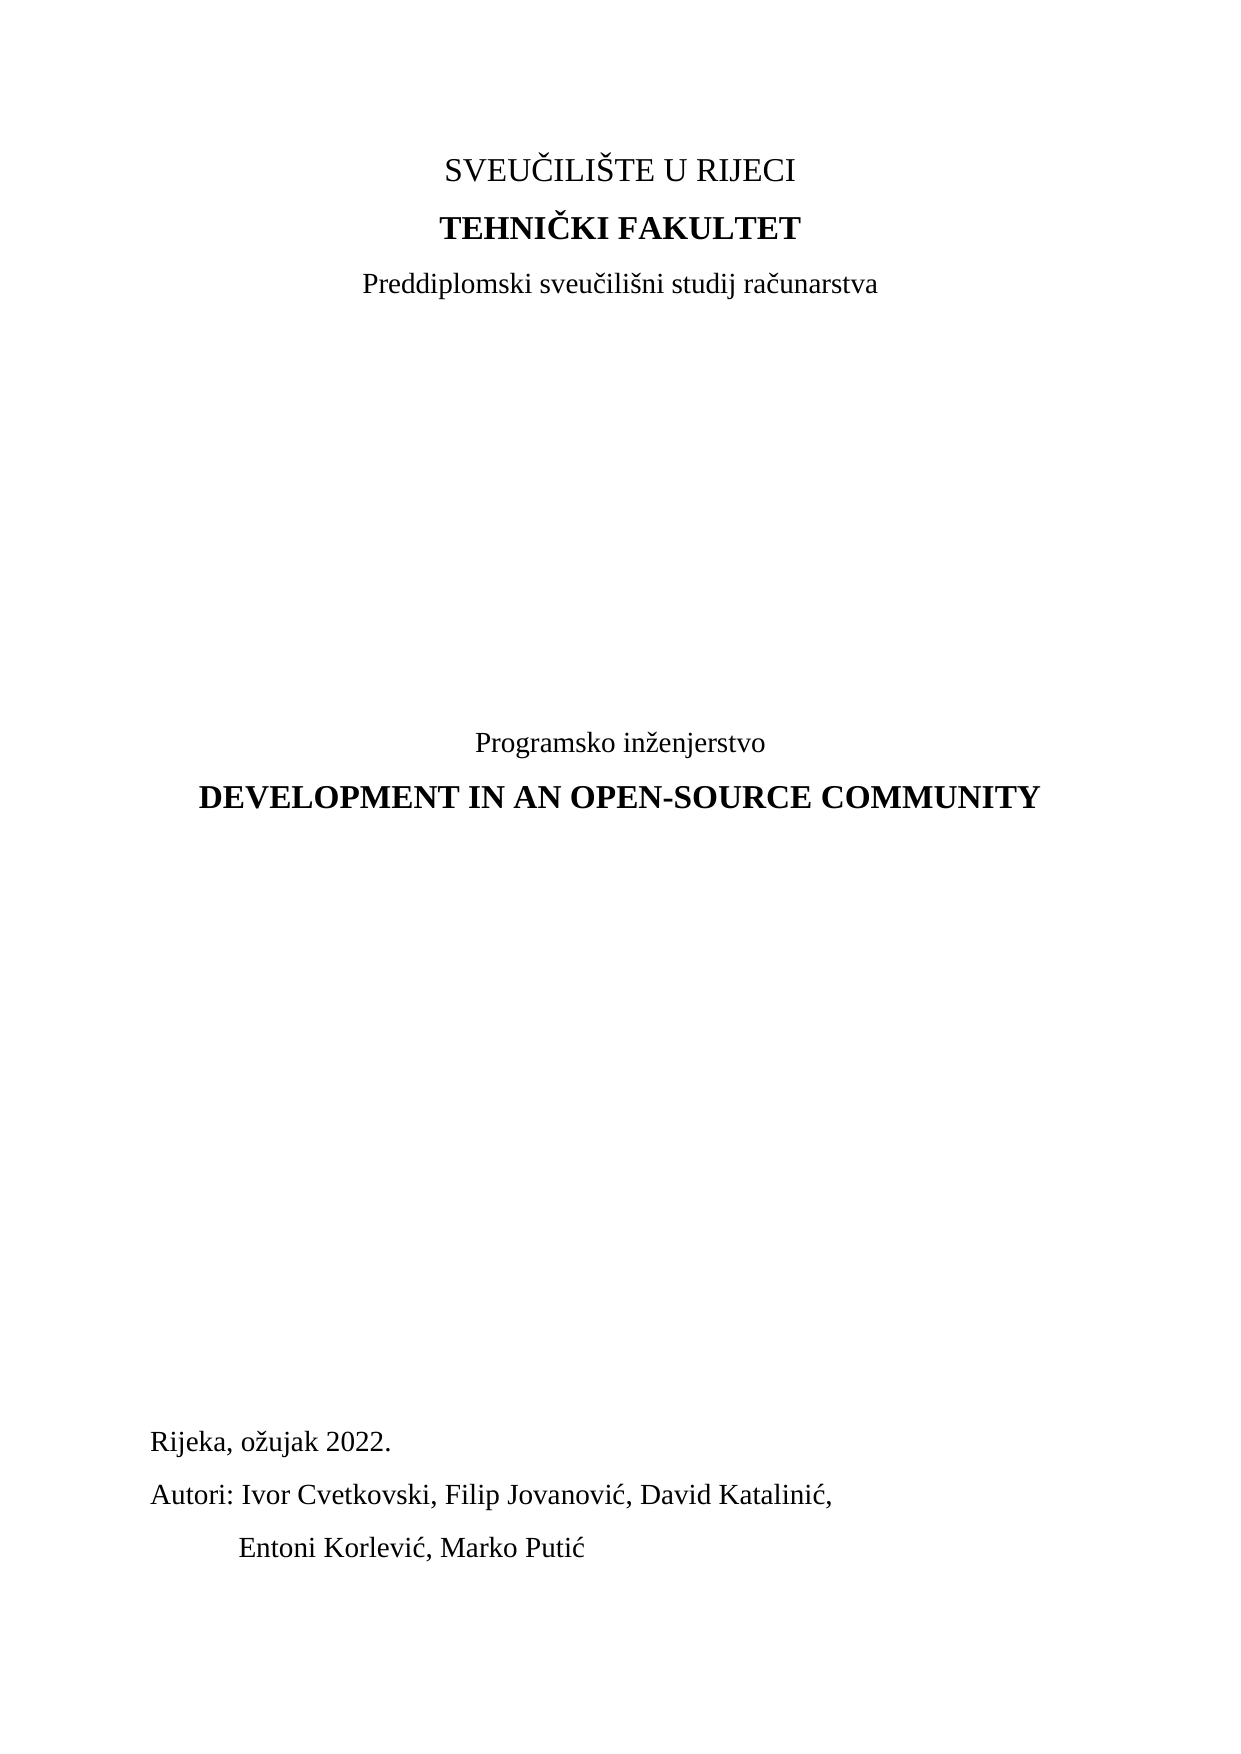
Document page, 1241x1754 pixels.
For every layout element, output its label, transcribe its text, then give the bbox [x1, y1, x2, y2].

text Rijeka, ožujak 2022. [150, 1424, 1090, 1458]
text Entoni Korlević, Marko Putić [150, 1530, 1090, 1564]
text Autori: Ivor Cvetkovski, Filip Jovanović, David Katalinić, [150, 1477, 1090, 1511]
text DEVELOPMENT IN AN OPEN-SOURCE COMMUNITY [150, 778, 1090, 816]
text TEHNIČKI FAKULTET [150, 208, 1090, 246]
text Preddiplomski sveučilišni studij računarstva [150, 266, 1090, 299]
text SVEUČILIŠTE U RIJECI [150, 150, 1090, 188]
text Programsko inženjerstvo [150, 725, 1090, 758]
